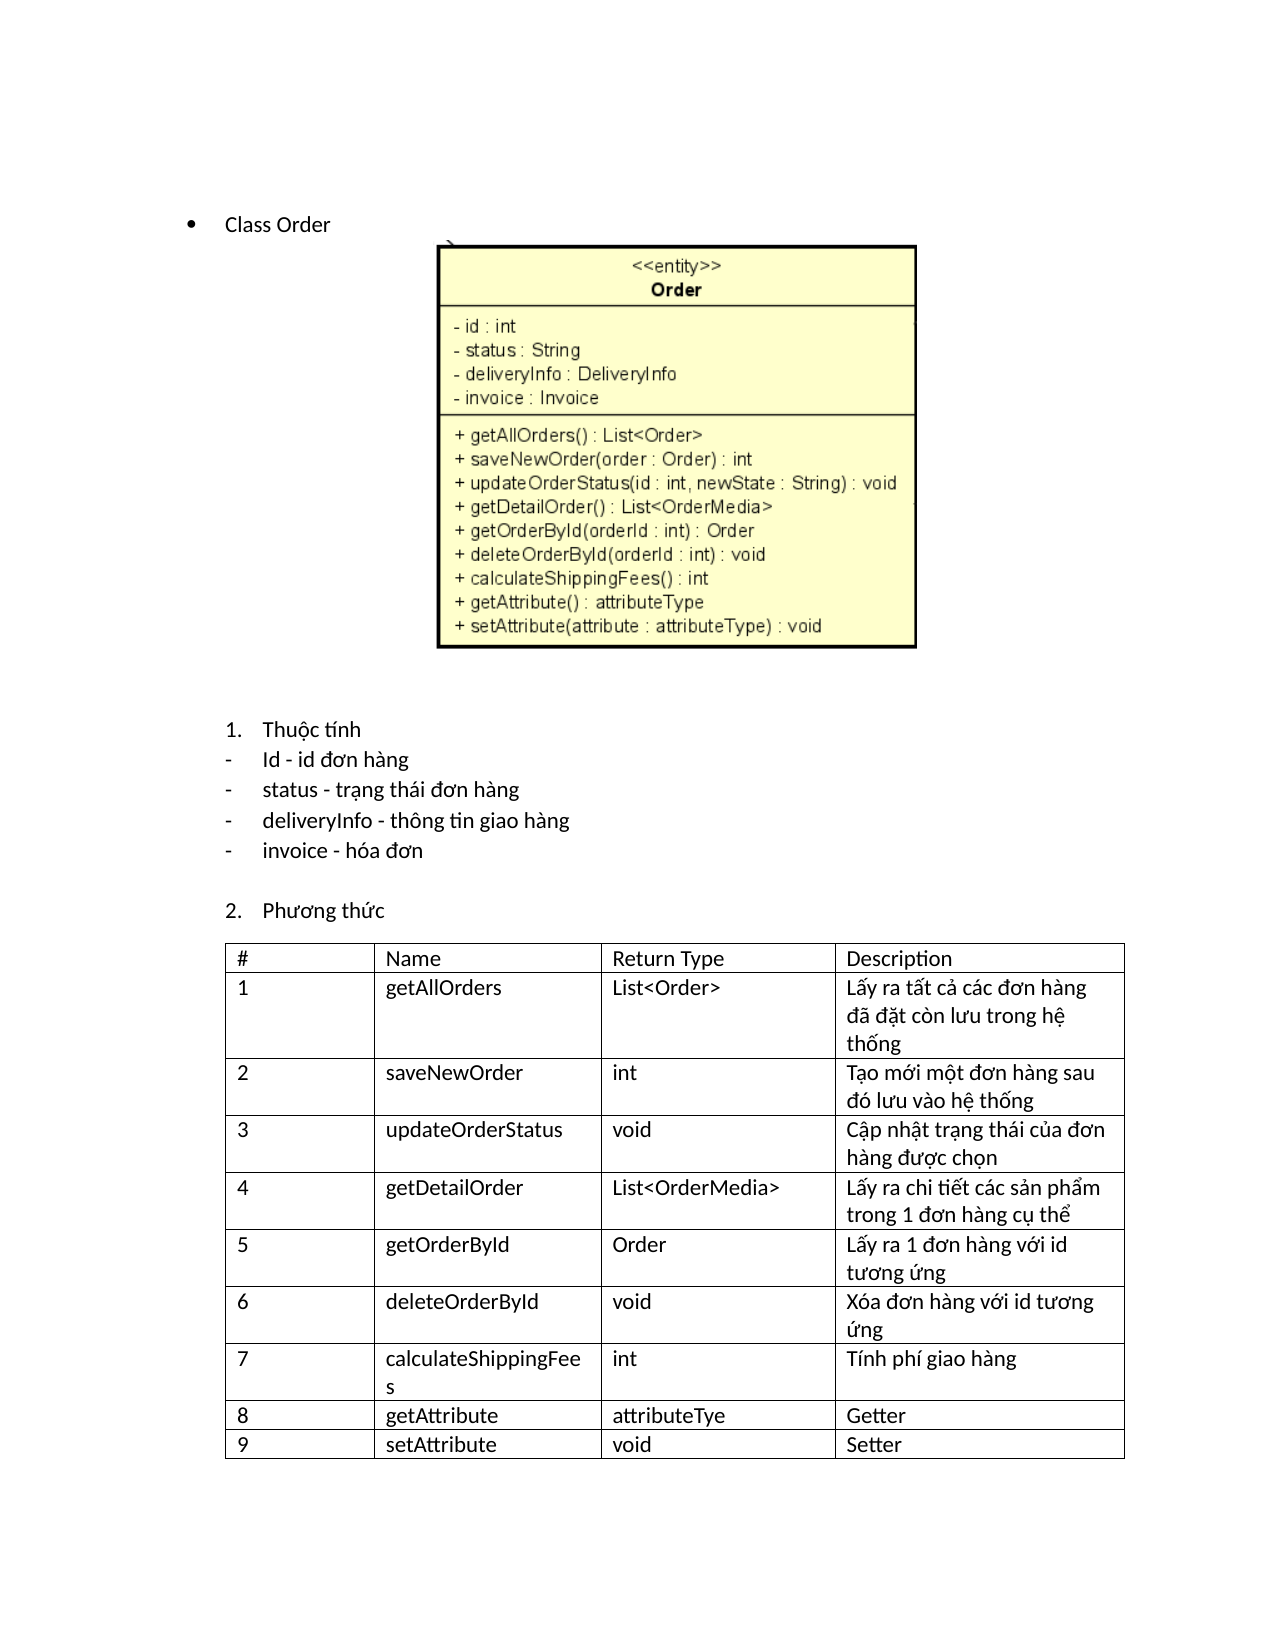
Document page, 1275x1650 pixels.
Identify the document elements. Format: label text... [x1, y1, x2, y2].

table_cell void [602, 1287, 835, 1343]
table_cell 9 [226, 1430, 374, 1458]
list Phương thức [225, 896, 1125, 924]
table_cell List<Order> [602, 973, 835, 1057]
table_cell 4 [226, 1173, 374, 1229]
table_cell getOrderById [375, 1230, 601, 1286]
table_cell deleteOrderById [375, 1287, 601, 1343]
picture [433, 240, 917, 650]
table_cell 7 [226, 1344, 374, 1400]
list Thuộc tính [225, 715, 1125, 743]
table_cell List<OrderMedia> [602, 1173, 835, 1229]
table_cell getAllOrders [375, 973, 601, 1057]
table_cell Cập nhật trạng thái của đơn hàng được chọn [836, 1116, 1124, 1172]
list Class Order [187, 210, 1125, 238]
table_cell 8 [226, 1401, 374, 1429]
list Id - id đơn hàng [225, 745, 1125, 773]
table_cell updateOrderStatus [375, 1116, 601, 1172]
list deliveryInfo - thông tin giao hàng [225, 806, 1125, 834]
table_header Return Type [602, 944, 835, 972]
table_cell int [602, 1059, 835, 1114]
table_cell int [602, 1344, 835, 1400]
table_cell attributeTye [602, 1401, 835, 1429]
table_header Description [836, 944, 1124, 972]
table_cell Tính phí giao hàng [836, 1344, 1124, 1400]
table_cell Xóa đơn hàng với id tương ứng [836, 1287, 1124, 1343]
list status - trạng thái đơn hàng [225, 776, 1125, 803]
table_cell Setter [836, 1430, 1124, 1458]
table_cell 6 [226, 1287, 374, 1343]
table_cell Tạo mới một đơn hàng sau đó lưu vào hệ thống [836, 1059, 1124, 1114]
table_cell 5 [226, 1230, 374, 1286]
table_cell Lấy ra 1 đơn hàng với id tương ứng [836, 1230, 1124, 1286]
table_cell void [602, 1430, 835, 1458]
table_cell calculateShippingFees [375, 1344, 601, 1400]
table_cell Order [602, 1230, 835, 1286]
table_header Name [375, 944, 601, 972]
list invoice - hóa đơn [225, 836, 1125, 864]
table_cell Lấy ra tất cả các đơn hàng đã đặt còn lưu trong hệ thống [836, 973, 1124, 1057]
table_cell 1 [226, 973, 374, 1057]
table_cell getAttribute [375, 1401, 601, 1429]
table_cell setAttribute [375, 1430, 601, 1458]
table_cell 2 [226, 1059, 374, 1114]
table_cell void [602, 1116, 835, 1172]
table_cell Lấy ra chi tiết các sản phẩm trong 1 đơn hàng cụ thể [836, 1173, 1124, 1229]
table_cell saveNewOrder [375, 1059, 601, 1114]
table_cell 3 [226, 1116, 374, 1172]
table_cell Getter [836, 1401, 1124, 1429]
table_header # [226, 944, 374, 972]
table_cell getDetailOrder [375, 1173, 601, 1229]
